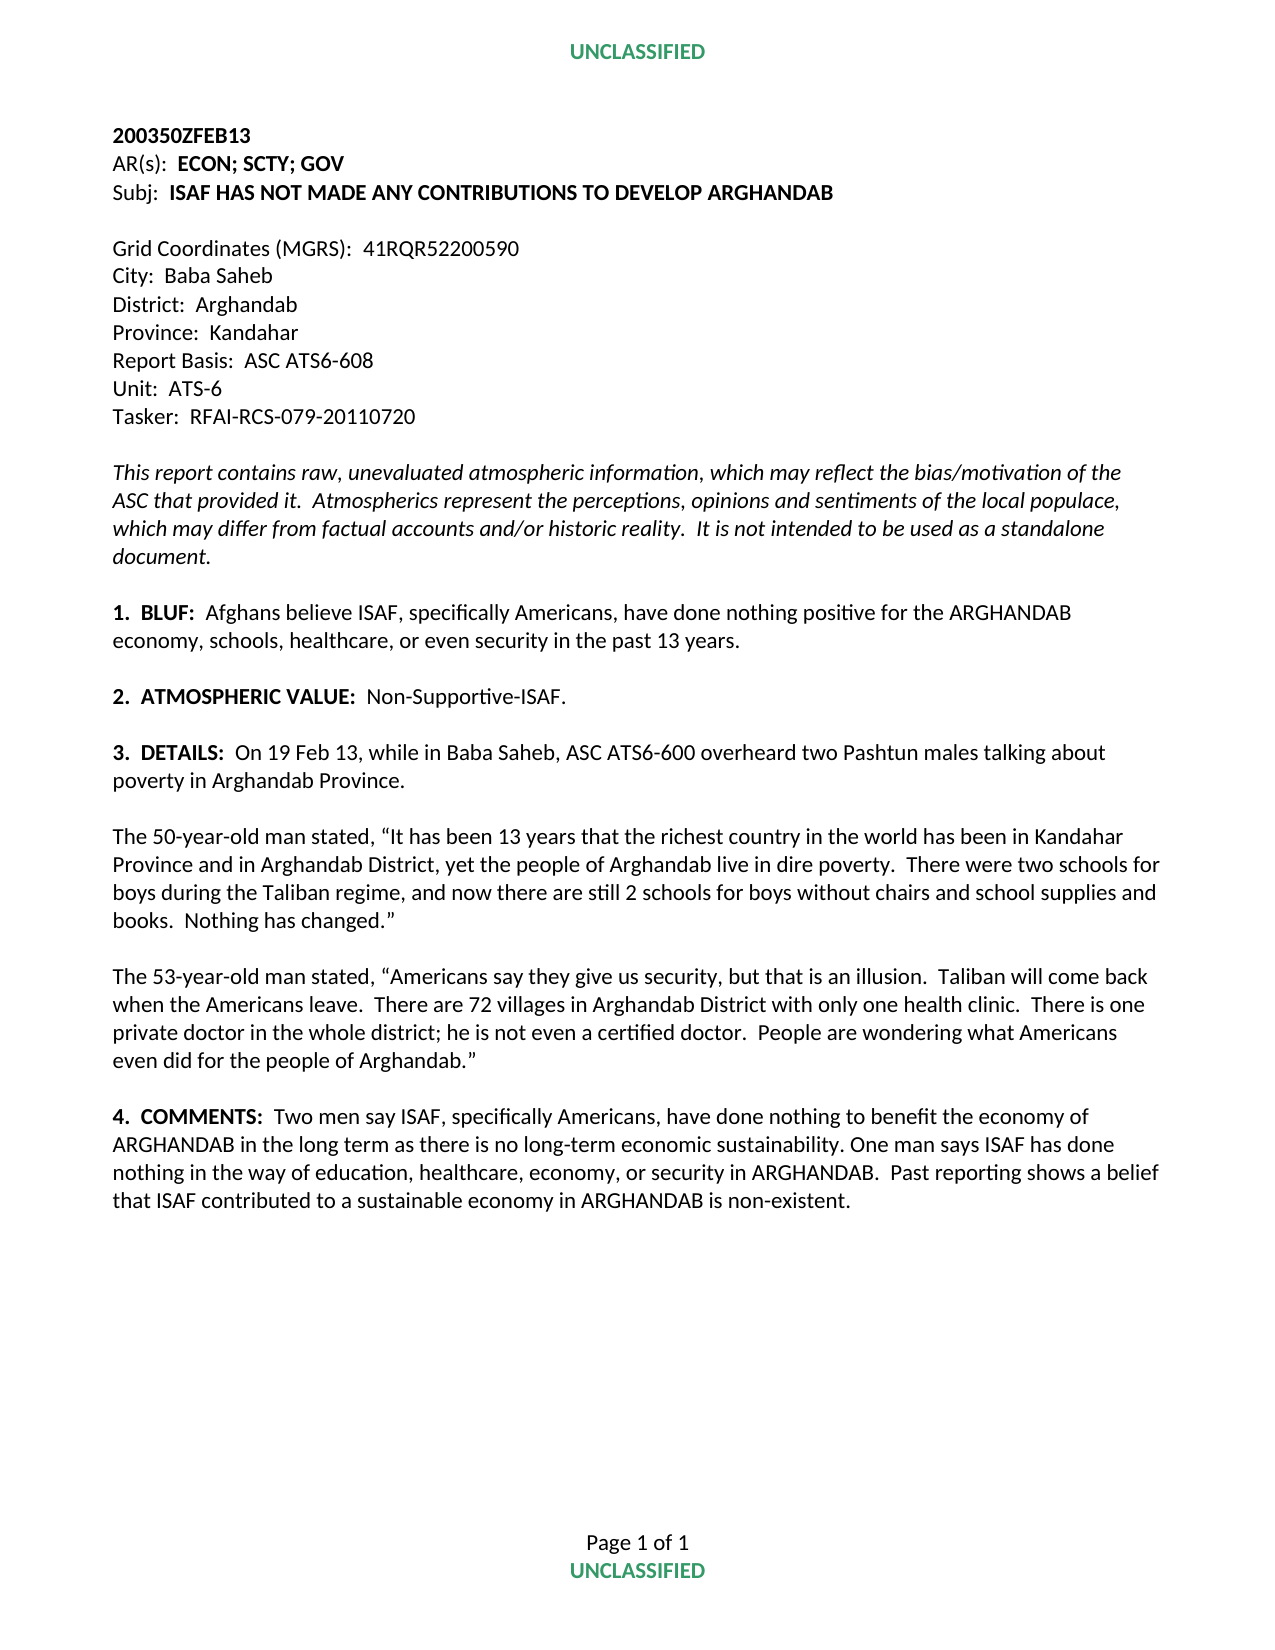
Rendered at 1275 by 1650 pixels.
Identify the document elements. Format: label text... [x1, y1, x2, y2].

text Grid Coordinates (MGRS): 41RQR52200590 [112, 234, 1162, 262]
text The 50-year-old man stated, “It has been 13 years that the richest country in the world has been in Kandahar Province and in Arghandab District, yet the people of Arghandab live in dire poverty. There were two schools for boys during the Taliban regime, and now there are still 2 schools for boys without chairs and school supplies and books. Nothing has changed.” [112, 822, 1162, 934]
text 3. DETAILS: On 19 Feb 13, while in Baba Saheb, ASC ATS6-600 overheard two Pashtun males talking about poverty in Arghandab Province. [112, 738, 1162, 794]
text City: Baba Saheb [112, 262, 1162, 290]
text The 53-year-old man stated, “Americans say they give us security, but that is an illusion. Taliban will come back when the Americans leave. There are 72 villages in Arghandab District with only one health clinic. There is one private doctor in the whole district; he is not even a certified doctor. People are wondering what Americans even did for the people of Arghandab.” [112, 962, 1162, 1074]
text 1. BLUF: Afghans believe ISAF, specifically Americans, have done nothing positive for the ARGHANDAB economy, schools, healthcare, or even security in the past 13 years. [112, 598, 1162, 654]
text Province: Kandahar [112, 318, 1162, 346]
text Tasker: RFAI-RCS-079-20110720 [112, 402, 1162, 430]
text Unit: ATS-6 [112, 374, 1162, 402]
text 2. ATMOSPHERIC VALUE: Non-Supportive-ISAF. [112, 682, 1162, 710]
text Report Basis: ASC ATS6-608 [112, 346, 1162, 374]
text This report contains raw, unevaluated atmospheric information, which may reflect the bias/motivation of the ASC that provided it. Atmospherics represent the perceptions, opinions and sentiments of the local populace, which may differ from factual accounts and/or historic reality. It is not intended to be used as a standalone document. [112, 458, 1162, 570]
text District: Arghandab [112, 290, 1162, 318]
text 4. COMMENTS: Two men say ISAF, specifically Americans, have done nothing to benefit the economy of ARGHANDAB in the long term as there is no long-term economic sustainability. One man says ISAF has done nothing in the way of education, healthcare, economy, or security in ARGHANDAB. Past reporting shows a belief that ISAF contributed to a sustainable economy in ARGHANDAB is non-existent. [112, 1102, 1162, 1214]
